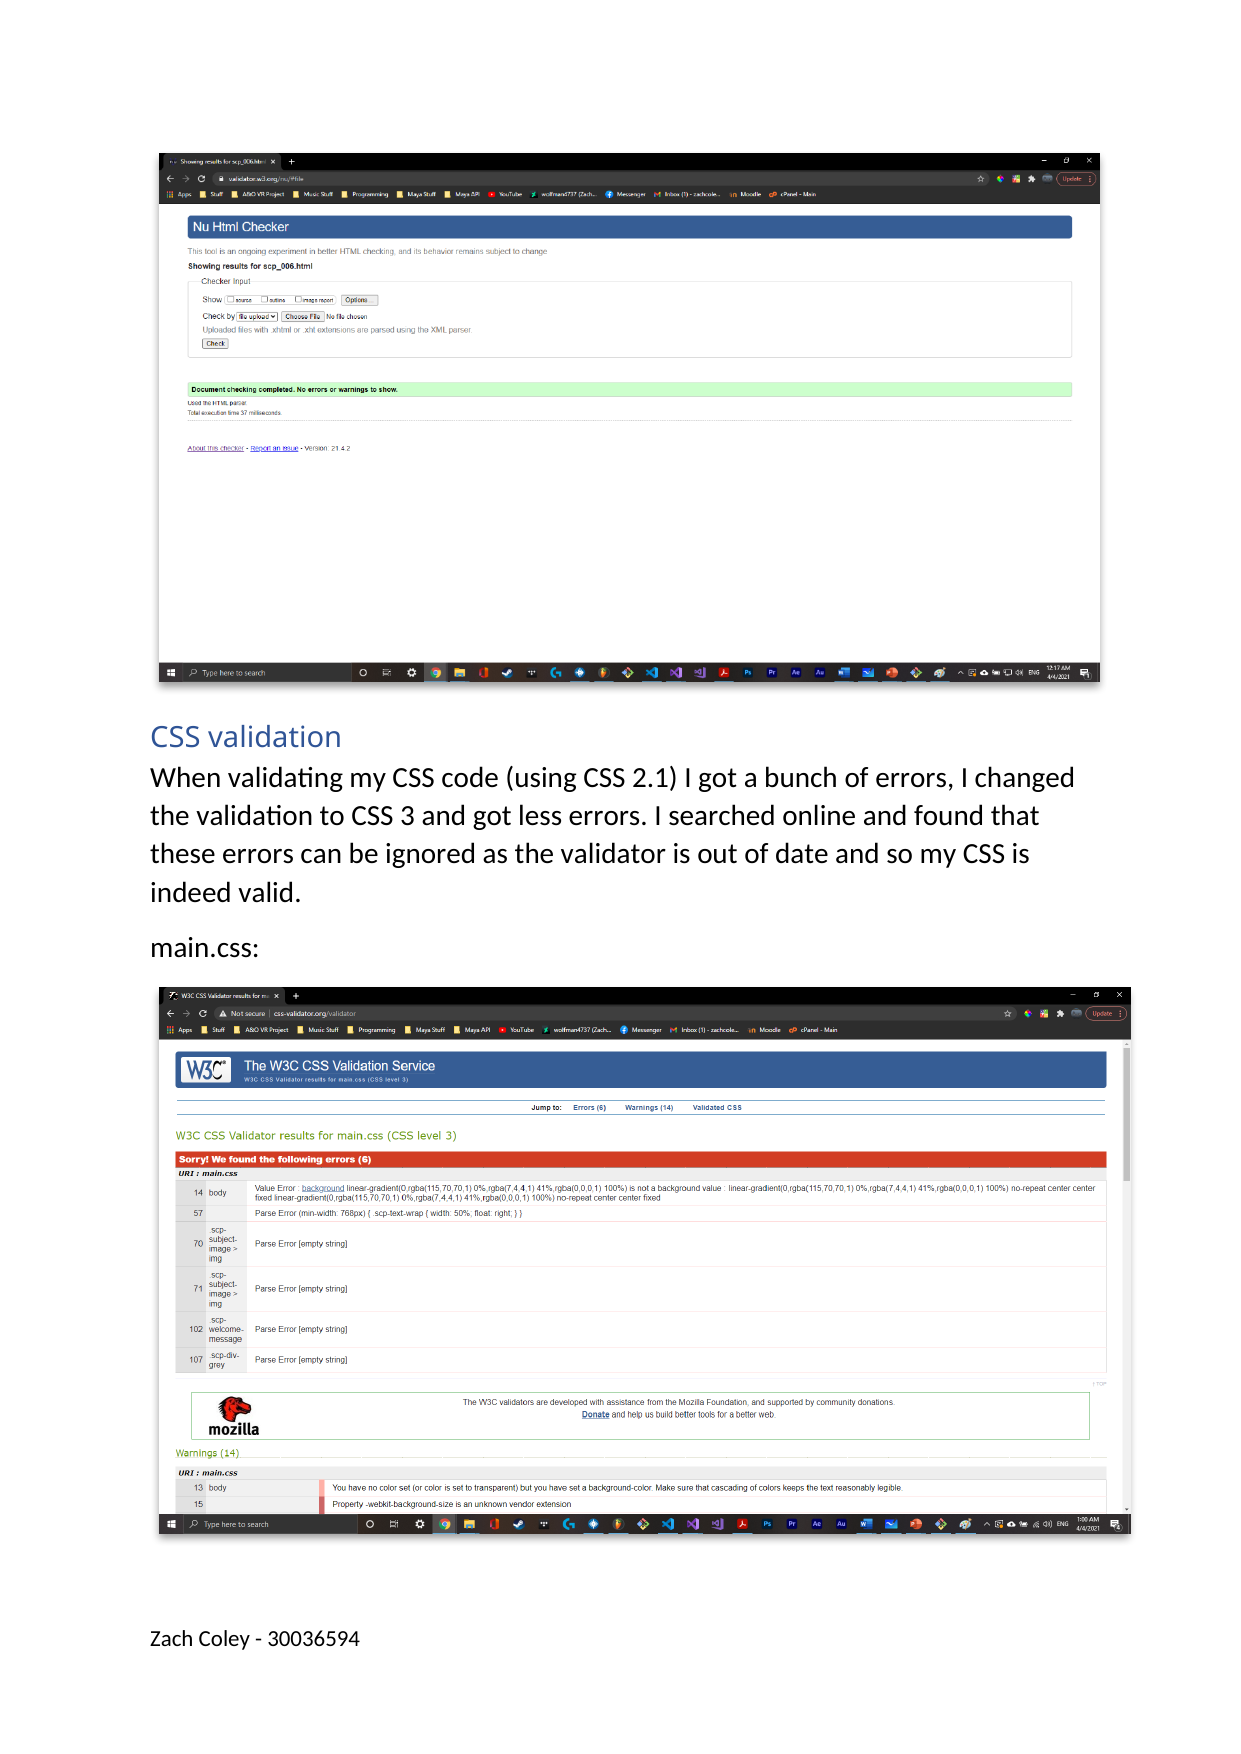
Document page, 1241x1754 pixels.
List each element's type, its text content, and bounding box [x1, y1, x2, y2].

text main.css: [150, 929, 1090, 965]
picture [159, 153, 1100, 682]
text When validating my CSS code (using CSS 2.1) I got a bunch of errors, I changed the validation to CSS 3 and got less errors. I searched online and found that these errors can be ignored as the validator is out of date and so my CSS is indeed valid. [150, 759, 1090, 909]
subtitle CSS validation [150, 716, 1090, 756]
picture [159, 987, 1131, 1534]
